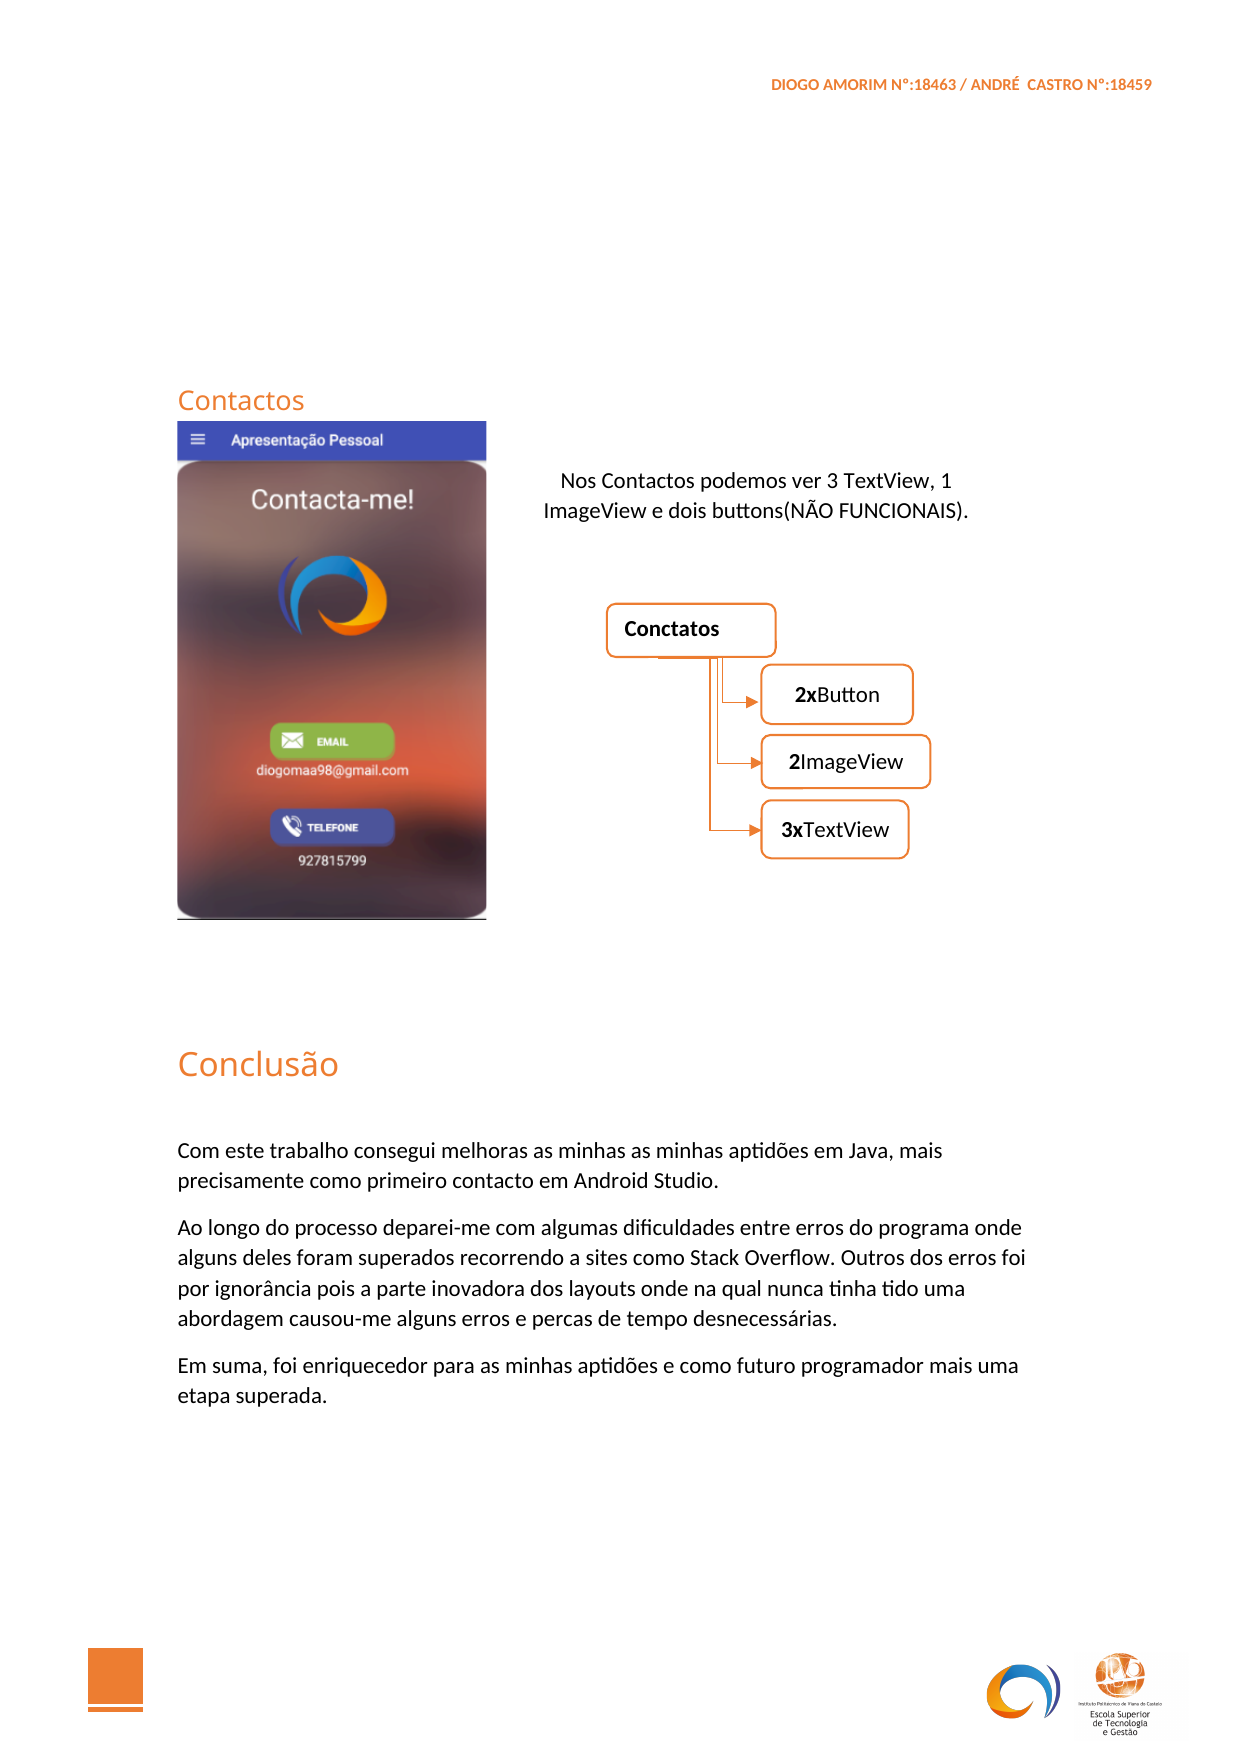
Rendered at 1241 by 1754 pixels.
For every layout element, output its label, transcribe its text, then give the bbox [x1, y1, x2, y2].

text Com este trabalho consegui melhoras as minhas as minhas aptidões em Java, mais precisamente como primeiro contacto em Android Studio. [177, 1136, 1063, 1194]
subtitle Contactos [177, 382, 1063, 418]
text Em suma, foi enriquecedor para as minhas aptidões e como futuro programador mais uma etapa superada. [177, 1351, 1063, 1409]
text Ao longo do processo deparei-me com algumas dificuldades entre erros do programa onde alguns deles foram superados recorrendo a sites como Stack Overflow. Outros dos erros foi por ignorância pois a parte inovadora dos layouts onde na qual nunca tinha tido uma abordagem causou-me alguns erros e percas de tempo desnecessárias. [177, 1213, 1063, 1332]
picture [983, 1652, 1063, 1732]
subtitle Conclusão [177, 1040, 1063, 1086]
picture [177, 421, 487, 920]
